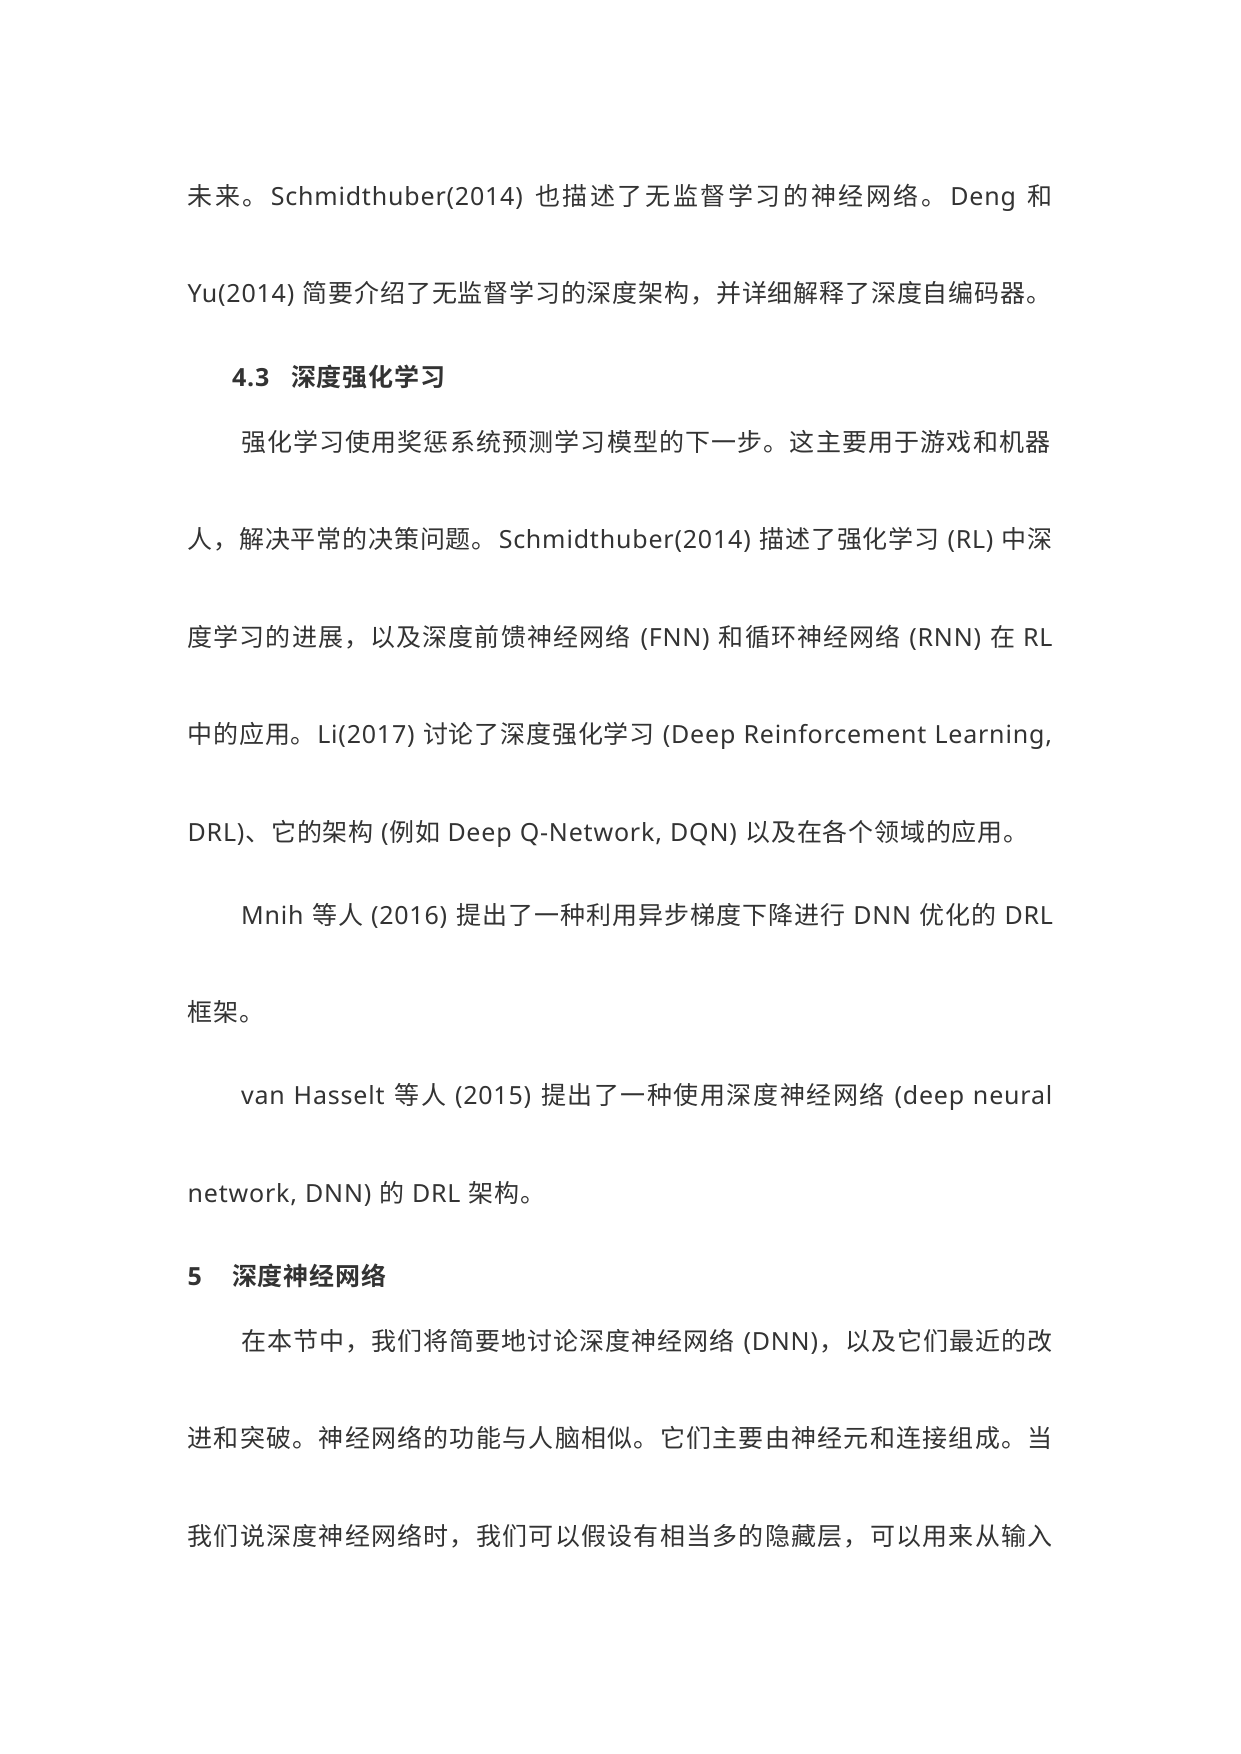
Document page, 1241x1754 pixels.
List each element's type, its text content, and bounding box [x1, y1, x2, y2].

text 强化学习使用奖惩系统预测学习模型的下一步。这主要用于游戏和机器人，解决平常的决策问题。Schmidthuber(2014) 描述了强化学习 (RL) 中深度学习的进展，以及深度前馈神经网络 (FNN) 和循环神经网络 (RNN) 在 RL 中的应用。Li(2017) 讨论了深度强化学习 (Deep Reinforcement Learning, DRL)、它的架构 (例如 Deep Q-Network, DQN) 以及在各个领域的应用。 [187, 408, 1053, 863]
text van Hasselt 等人 (2015) 提出了一种使用深度神经网络 (deep neural network, DNN) 的 DRL 架构。 [187, 1061, 1053, 1224]
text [187, 162, 1053, 324]
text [187, 1307, 1053, 1567]
list 深度强化学习 [232, 343, 1053, 408]
text Mnih 等人 (2016) 提出了一种利用异步梯度下降进行 DNN 优化的 DRL 框架。 [187, 881, 1053, 1043]
list 深度神经网络 [187, 1242, 1053, 1307]
